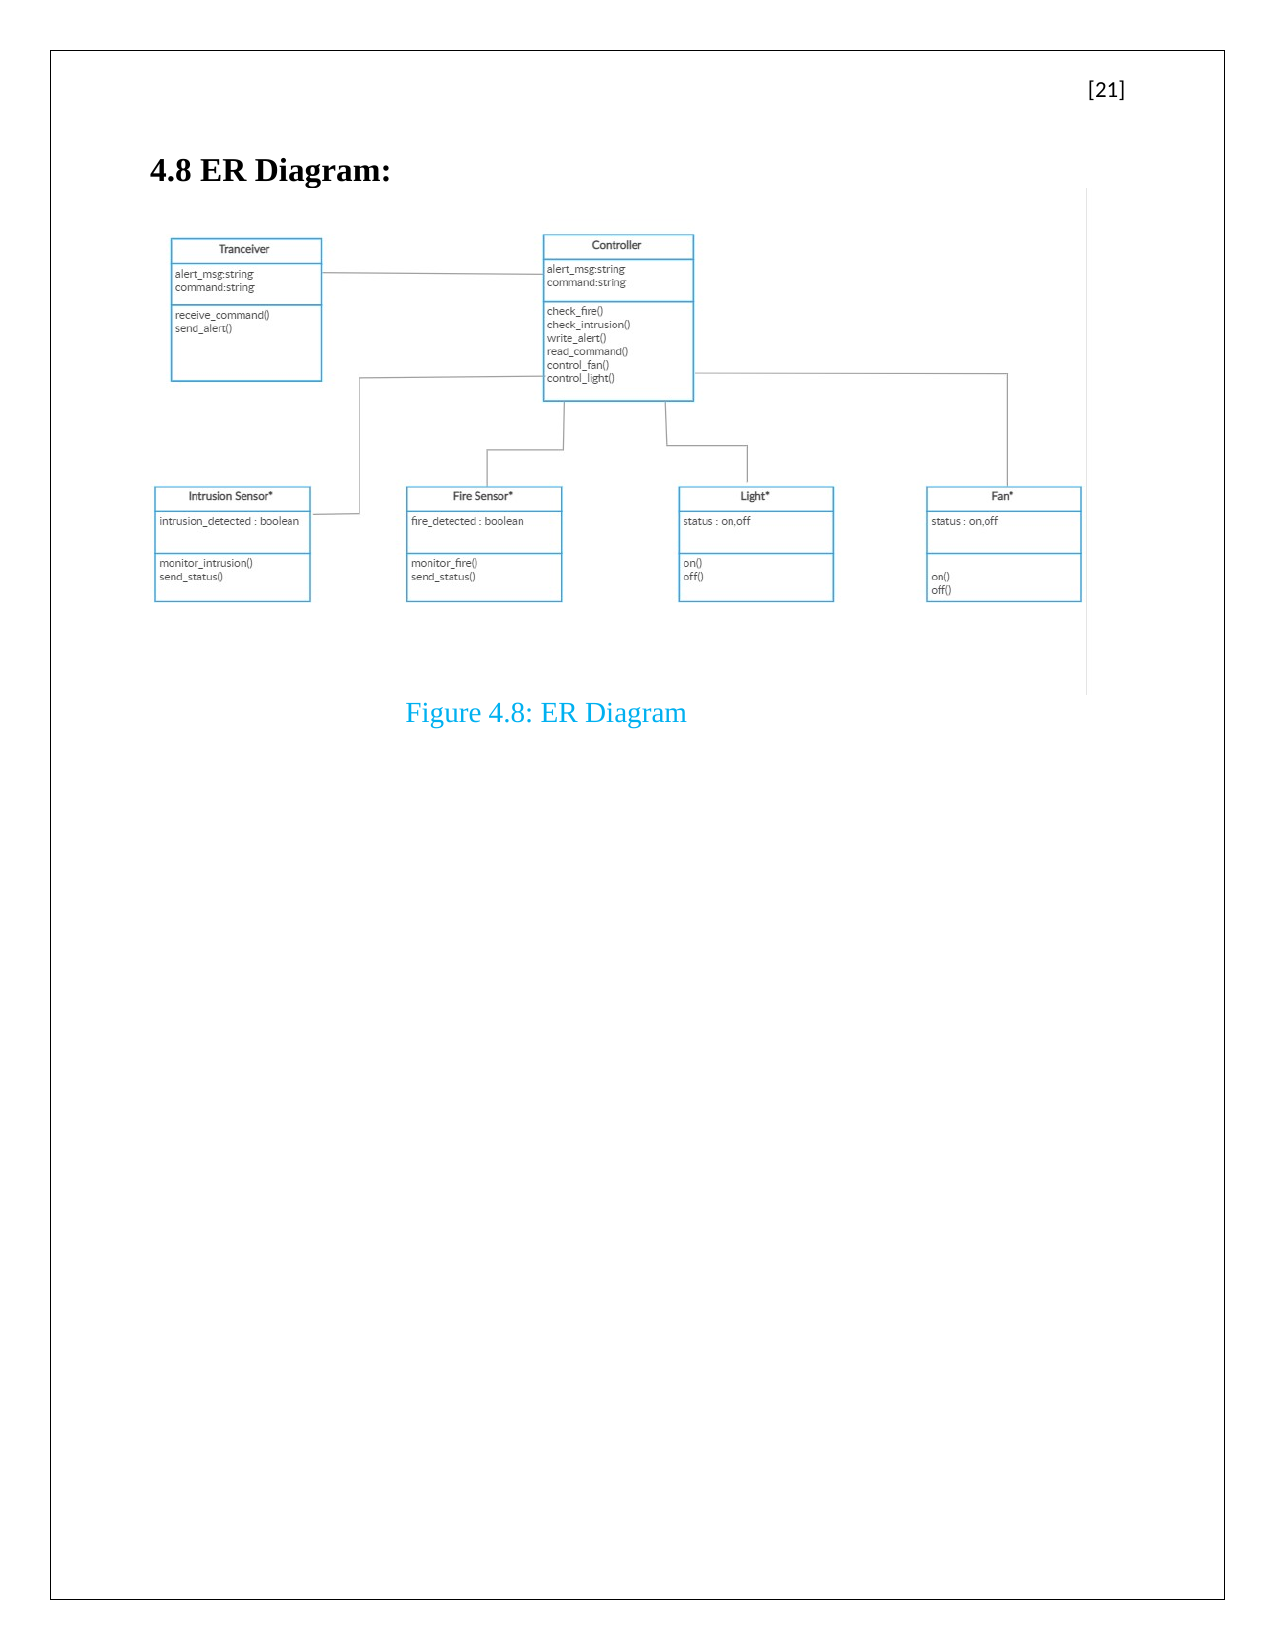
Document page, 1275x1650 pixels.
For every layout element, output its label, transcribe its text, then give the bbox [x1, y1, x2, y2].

text Figure 4.8: ER Diagram [150, 695, 1125, 728]
picture [150, 188, 1125, 695]
text 4.8 ER Diagram: [150, 150, 1125, 188]
